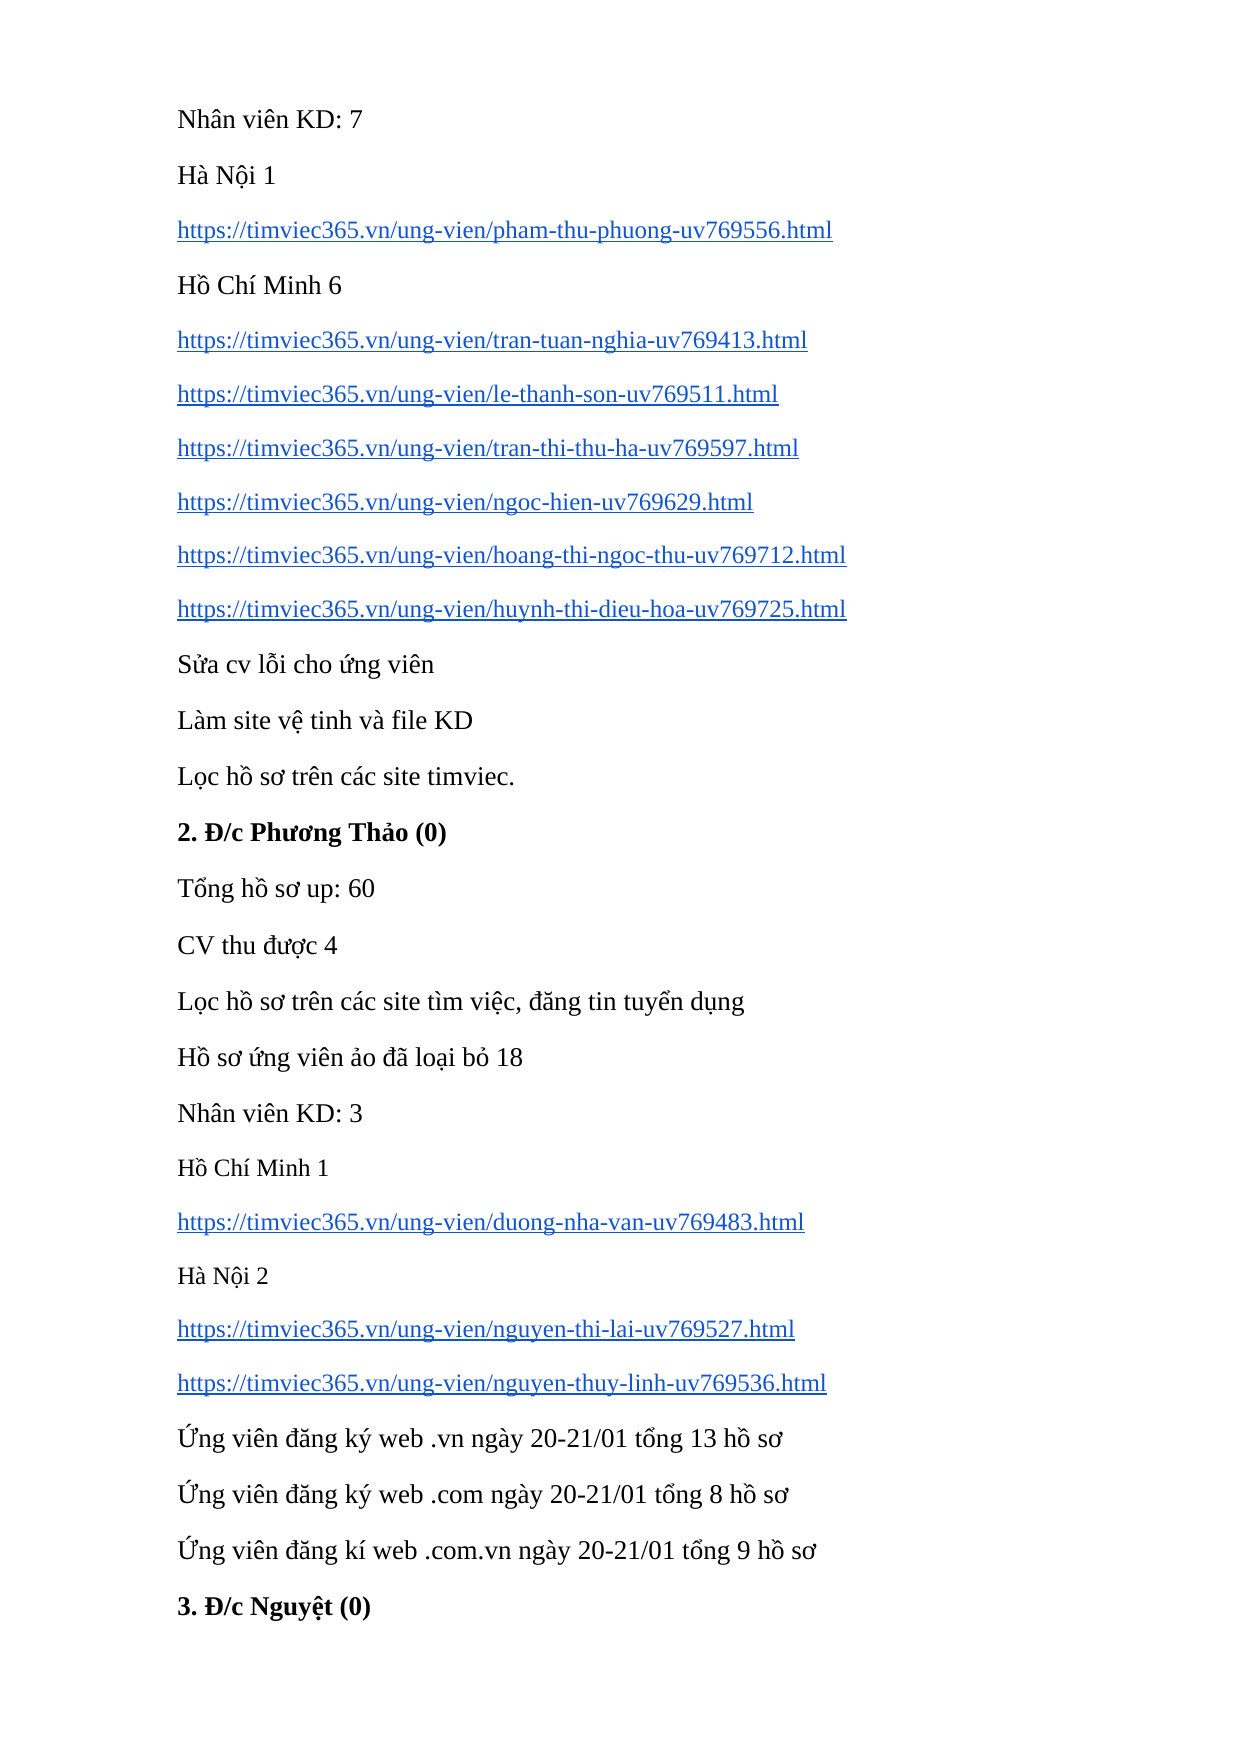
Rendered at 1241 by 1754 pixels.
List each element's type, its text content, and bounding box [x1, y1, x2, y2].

text https://timviec365.vn/ung-vien/duong-nha-van-uv769483.html [177, 1207, 1090, 1236]
text Sửa cv lỗi cho ứng viên [177, 648, 1090, 679]
text Làm site vệ tinh và file KD [177, 704, 1090, 735]
text https://timviec365.vn/ung-vien/pham-thu-phuong-uv769556.html [177, 216, 1090, 244]
text Hồ Chí Minh 6 [177, 269, 1090, 301]
text 3. Đ/c Nguyệt (0) [177, 1591, 1090, 1622]
text Hà Nội 2 [177, 1261, 1090, 1289]
text 2. Đ/c Phương Thảo (0) [177, 816, 1090, 848]
text Lọc hồ sơ trên các site timviec. [177, 760, 1090, 791]
text https://timviec365.vn/ung-vien/hoang-thi-ngoc-thu-uv769712.html [177, 541, 1090, 569]
text https://timviec365.vn/ung-vien/huynh-thi-dieu-hoa-uv769725.html [177, 594, 1090, 623]
text https://timviec365.vn/ung-vien/ngoc-hien-uv769629.html [177, 487, 1090, 516]
text https://timviec365.vn/ung-vien/nguyen-thuy-linh-uv769536.html [177, 1368, 1090, 1397]
text Hồ Chí Minh 1 [177, 1153, 1090, 1182]
text Lọc hồ sơ trên các site tìm việc, đăng tin tuyển dụng [177, 985, 1090, 1016]
text https://timviec365.vn/ung-vien/nguyen-thi-lai-uv769527.html [177, 1314, 1090, 1343]
text Ứng viên đăng ký web .vn ngày 20-21/01 tổng 13 hồ sơ [177, 1422, 1090, 1453]
text Ứng viên đăng kí web .com.vn ngày 20-21/01 tổng 9 hồ sơ [177, 1534, 1090, 1566]
text https://timviec365.vn/ung-vien/le-thanh-son-uv769511.html [177, 379, 1090, 408]
text Hồ sơ ứng viên ảo đã loại bỏ 18 [177, 1041, 1090, 1072]
text Nhân viên KD: 7 [177, 103, 1090, 134]
text Nhân viên KD: 3 [177, 1097, 1090, 1128]
text https://timviec365.vn/ung-vien/tran-tuan-nghia-uv769413.html [177, 326, 1090, 354]
text Ứng viên đăng ký web .com ngày 20-21/01 tổng 8 hồ sơ [177, 1478, 1090, 1509]
text Tổng hồ sơ up: 60 [177, 873, 1090, 904]
text CV thu được 4 [177, 929, 1090, 960]
text https://timviec365.vn/ung-vien/tran-thi-thu-ha-uv769597.html [177, 433, 1090, 462]
text Hà Nội 1 [177, 159, 1090, 191]
